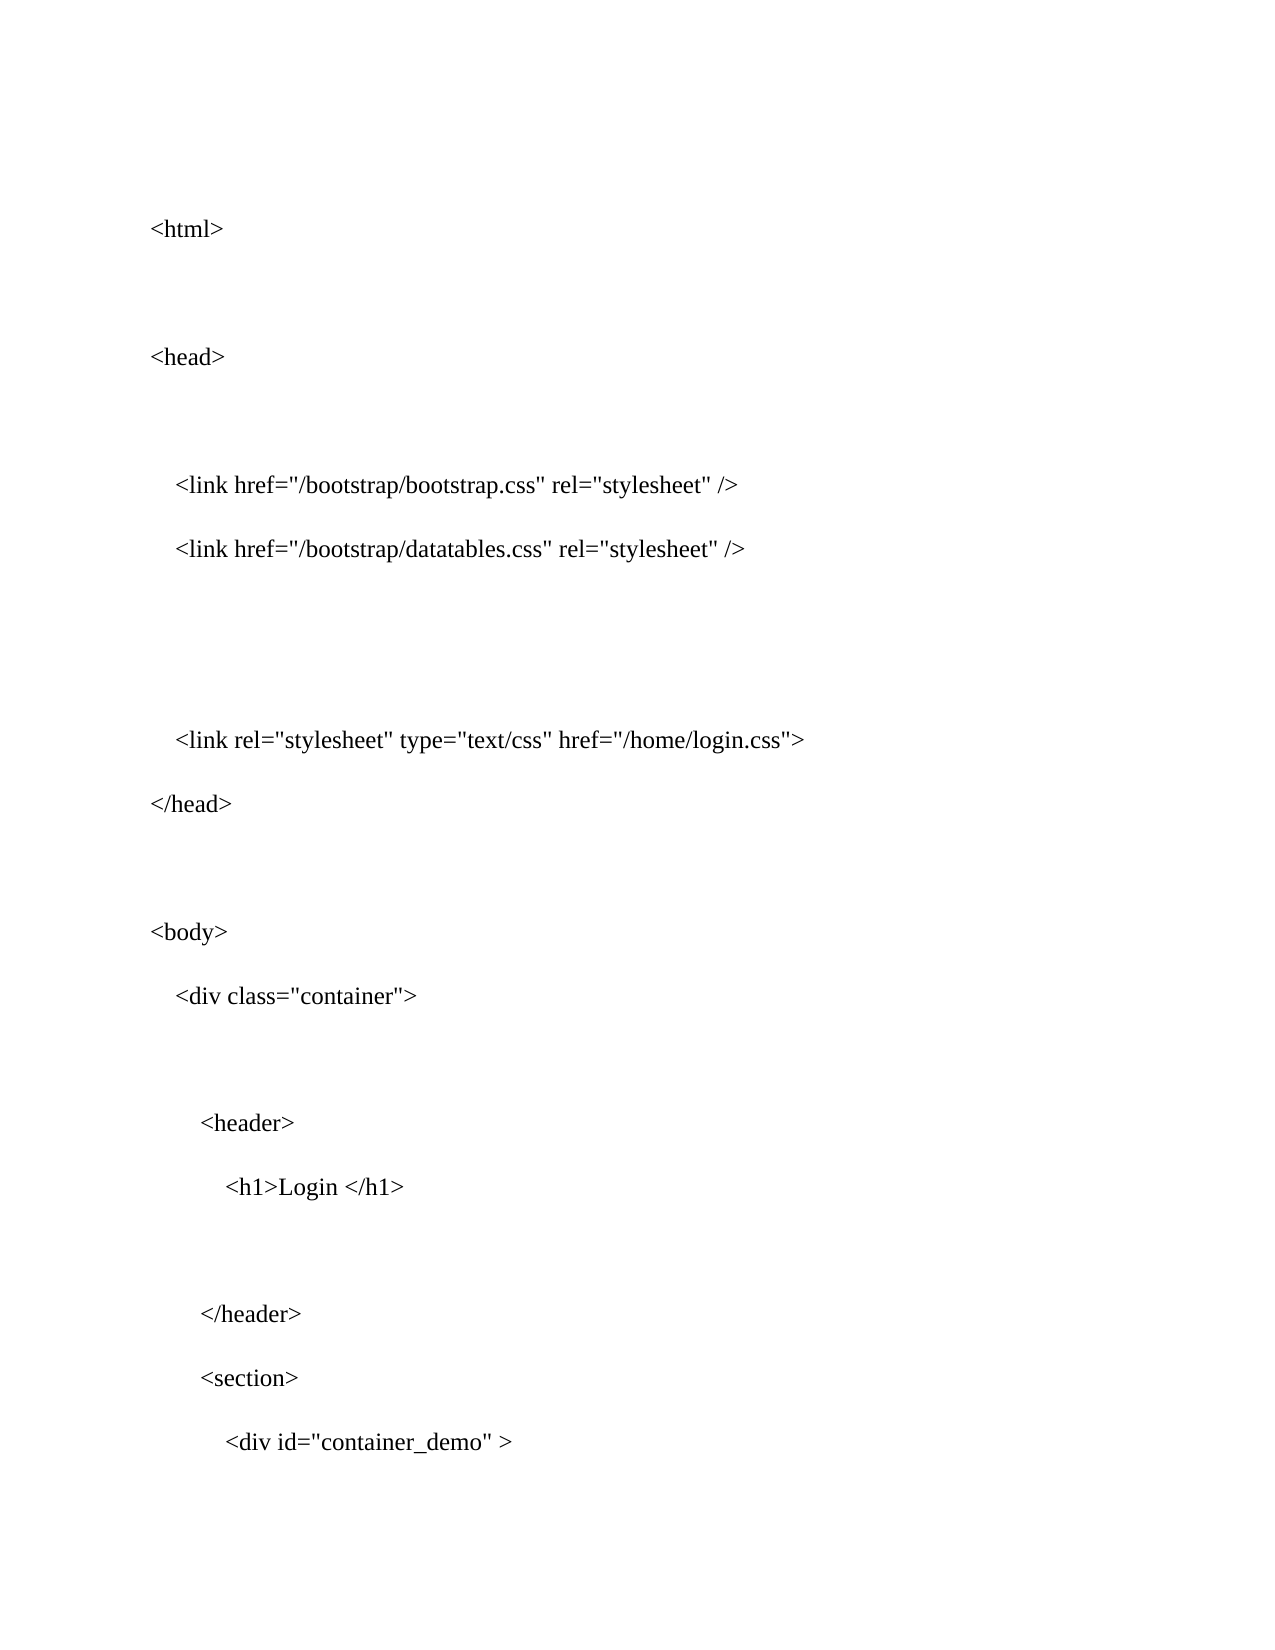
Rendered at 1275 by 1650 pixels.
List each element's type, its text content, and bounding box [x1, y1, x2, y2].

text </header> [150, 1299, 1125, 1328]
text <html> [150, 214, 1125, 243]
text <h1>Login </h1> [150, 1172, 1125, 1201]
text <link rel="stylesheet" type="text/css" href="/home/login.css"> [150, 726, 1125, 754]
text <header> [150, 1108, 1125, 1137]
text <head> [150, 342, 1125, 371]
text </head> [150, 789, 1125, 818]
text <link href="/bootstrap/datatables.css" rel="stylesheet" /> [150, 534, 1125, 562]
text <div class="container"> [150, 981, 1125, 1010]
text <div id="container_demo" > [150, 1427, 1125, 1456]
text <body> [150, 917, 1125, 946]
text <section> [150, 1363, 1125, 1392]
text <link href="/bootstrap/bootstrap.css" rel="stylesheet" /> [150, 470, 1125, 498]
